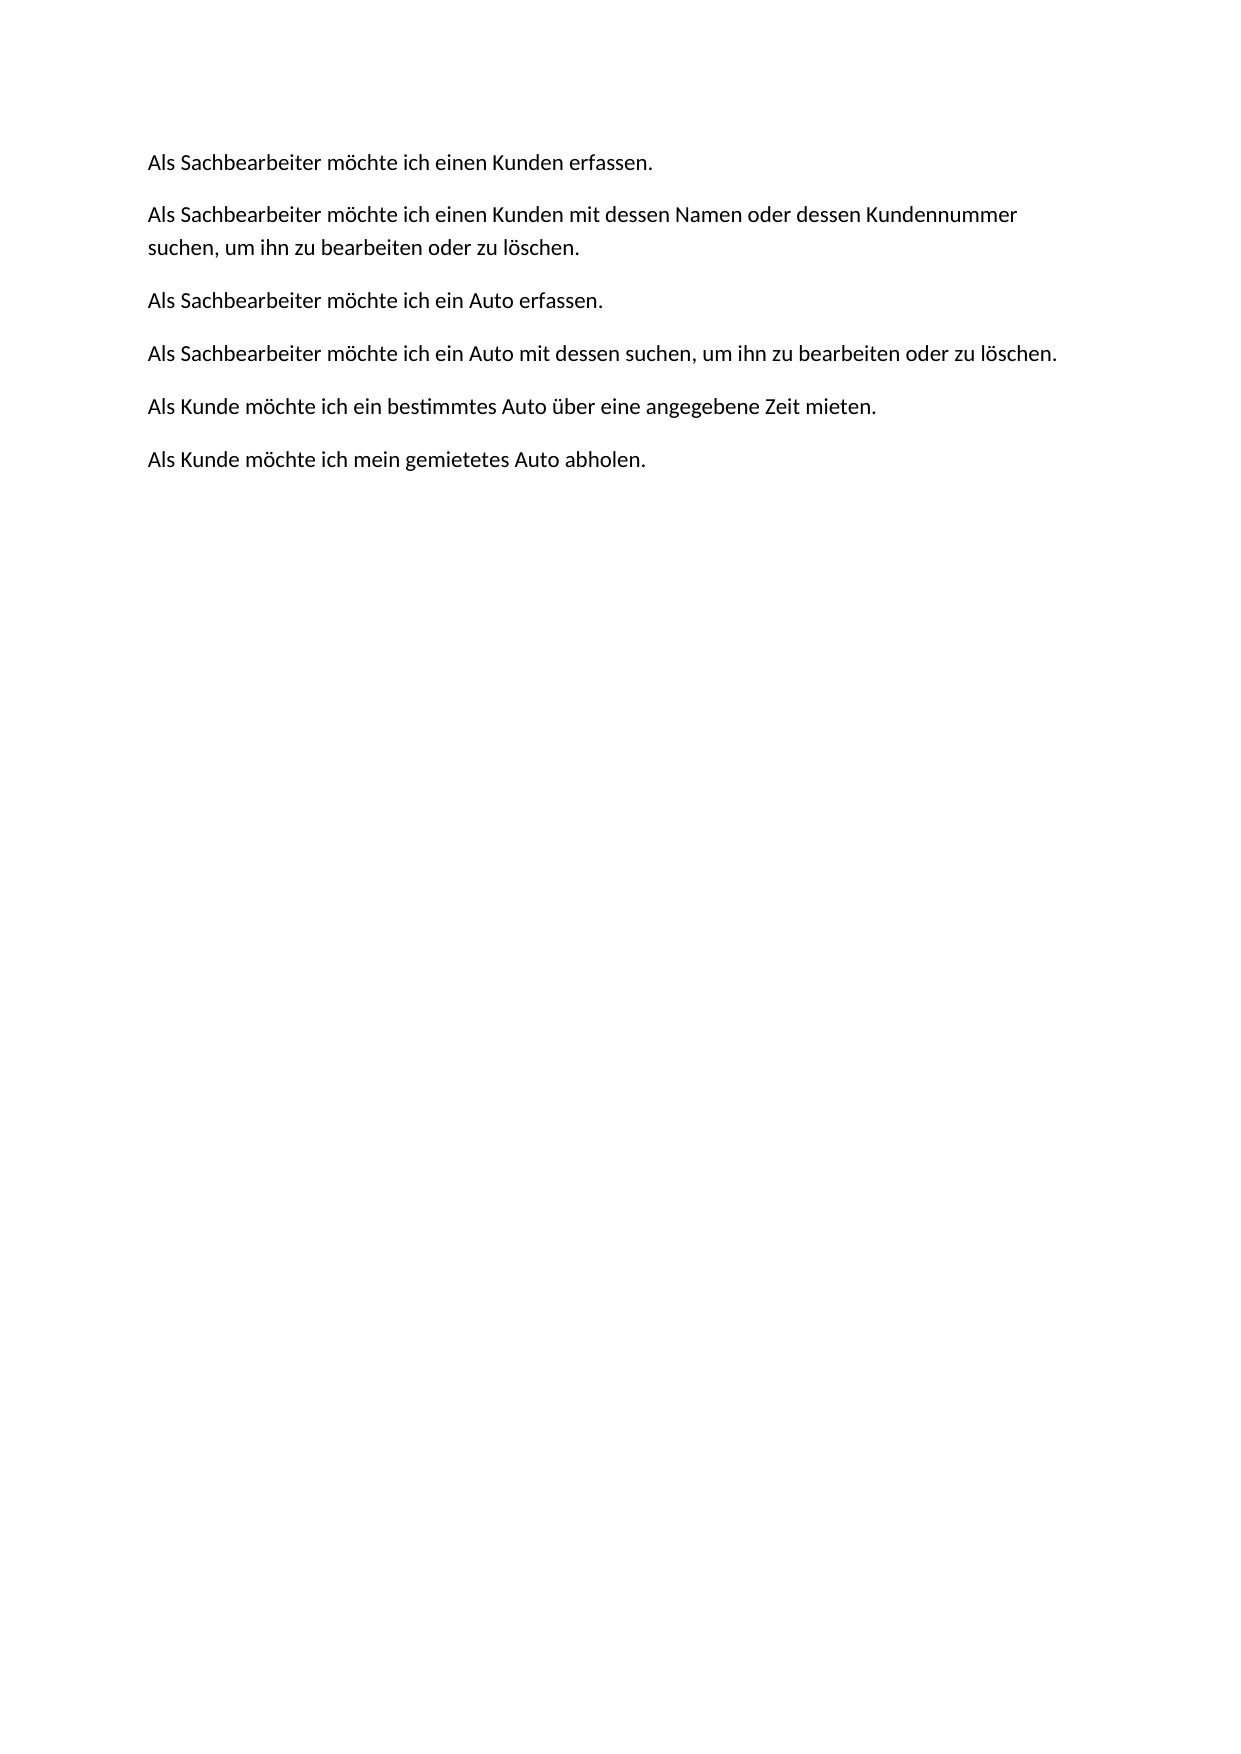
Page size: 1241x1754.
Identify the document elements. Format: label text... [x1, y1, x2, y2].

text Als Kunde möchte ich ein bestimmtes Auto über eine angegebene Zeit mieten. [148, 392, 1093, 420]
text Als Sachbearbeiter möchte ich einen Kunden mit dessen Namen oder dessen Kundennummer suchen, um ihn zu bearbeiten oder zu löschen. [148, 201, 1093, 261]
text Als Sachbearbeiter möchte ich ein Auto erfassen. [148, 286, 1093, 314]
text Als Sachbearbeiter möchte ich ein Auto mit dessen suchen, um ihn zu bearbeiten oder zu löschen. [148, 339, 1093, 367]
text Als Kunde möchte ich mein gemietetes Auto abholen. [148, 445, 1093, 473]
text Als Sachbearbeiter möchte ich einen Kunden erfassen. [148, 148, 1093, 176]
